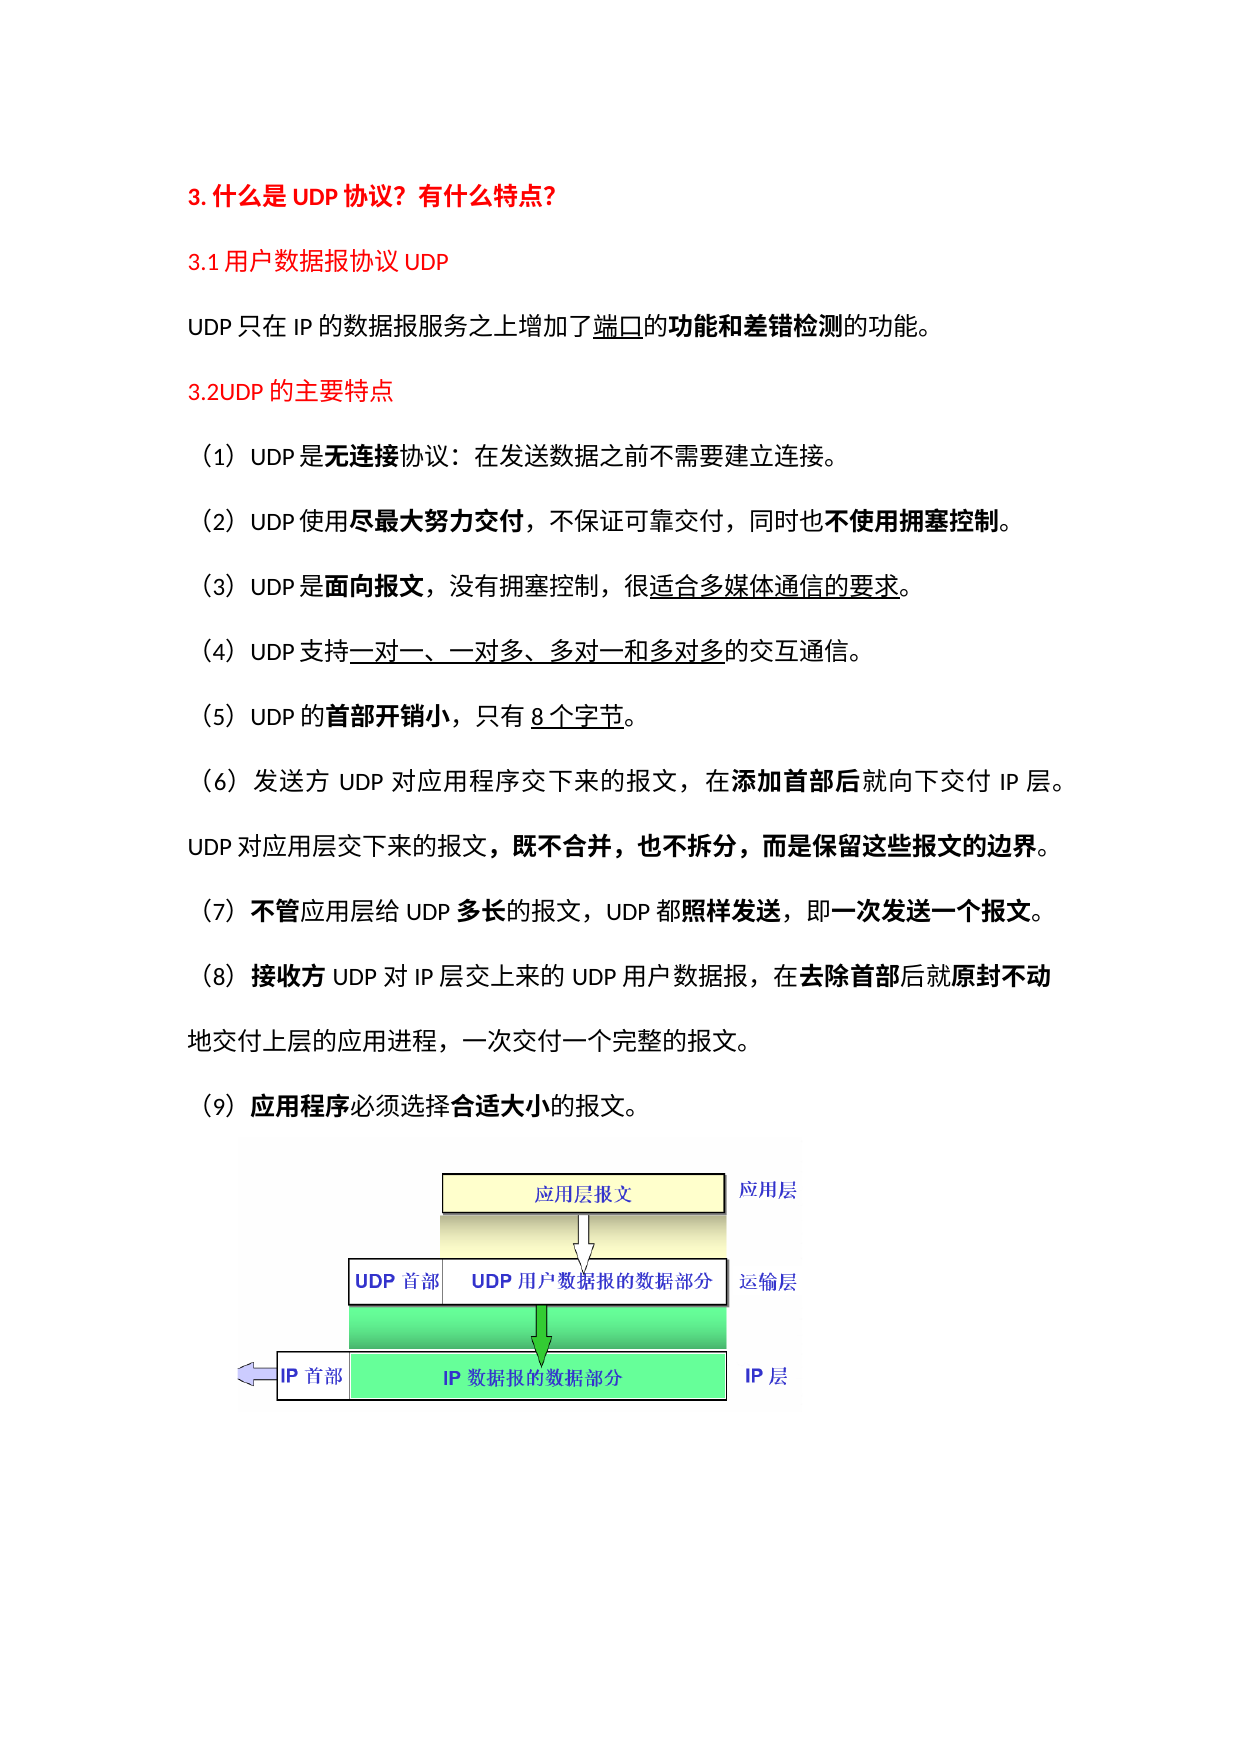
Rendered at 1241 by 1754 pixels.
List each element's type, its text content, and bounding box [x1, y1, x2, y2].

text 3.2UDP 的主要特点 [187, 357, 1053, 422]
text （1）UDP是无连接协议：在发送数据之前不需要建立连接。 [187, 422, 1053, 487]
text （6）发送方 UDP 对应用程序交下来的报文，在添加首部后就向下交付 IP 层。UDP 对应用层交下来的报文，既不合并，也不拆分，而是保留这些报文的边界。 [187, 747, 1053, 877]
text （8）接收方 UDP 对 IP 层交上来的 UDP 用户数据报，在去除首部后就原封不动地交付上层的应用进程，一次交付一个完整的报文。 [187, 942, 1053, 1072]
text 3.1用户数据报协议UDP [187, 227, 1053, 292]
picture [237, 1137, 803, 1412]
text （2）UDP使用尽最大努力交付，不保证可靠交付，同时也不使用拥塞控制。 [187, 487, 1053, 552]
text 3. 什么是UDP协议？有什么特点？ [187, 162, 1053, 227]
text （4）UDP支持一对一、一对多、多对一和多对多的交互通信。 [187, 617, 1053, 682]
text UDP 只在 IP 的数据报服务之上增加了端口的功能和差错检测的功能。 [187, 292, 1053, 357]
text （9）应用程序必须选择合适大小的报文。 [187, 1072, 1053, 1137]
text （5）UDP 的首部开销小，只有 8 个字节。 [187, 682, 1053, 747]
text （3）UDP是面向报文，没有拥塞控制，很适合多媒体通信的要求。 [187, 552, 1053, 617]
text （7）不管应用层给 UDP 多长的报文，UDP 都照样发送，即一次发送一个报文。 [187, 877, 1053, 942]
